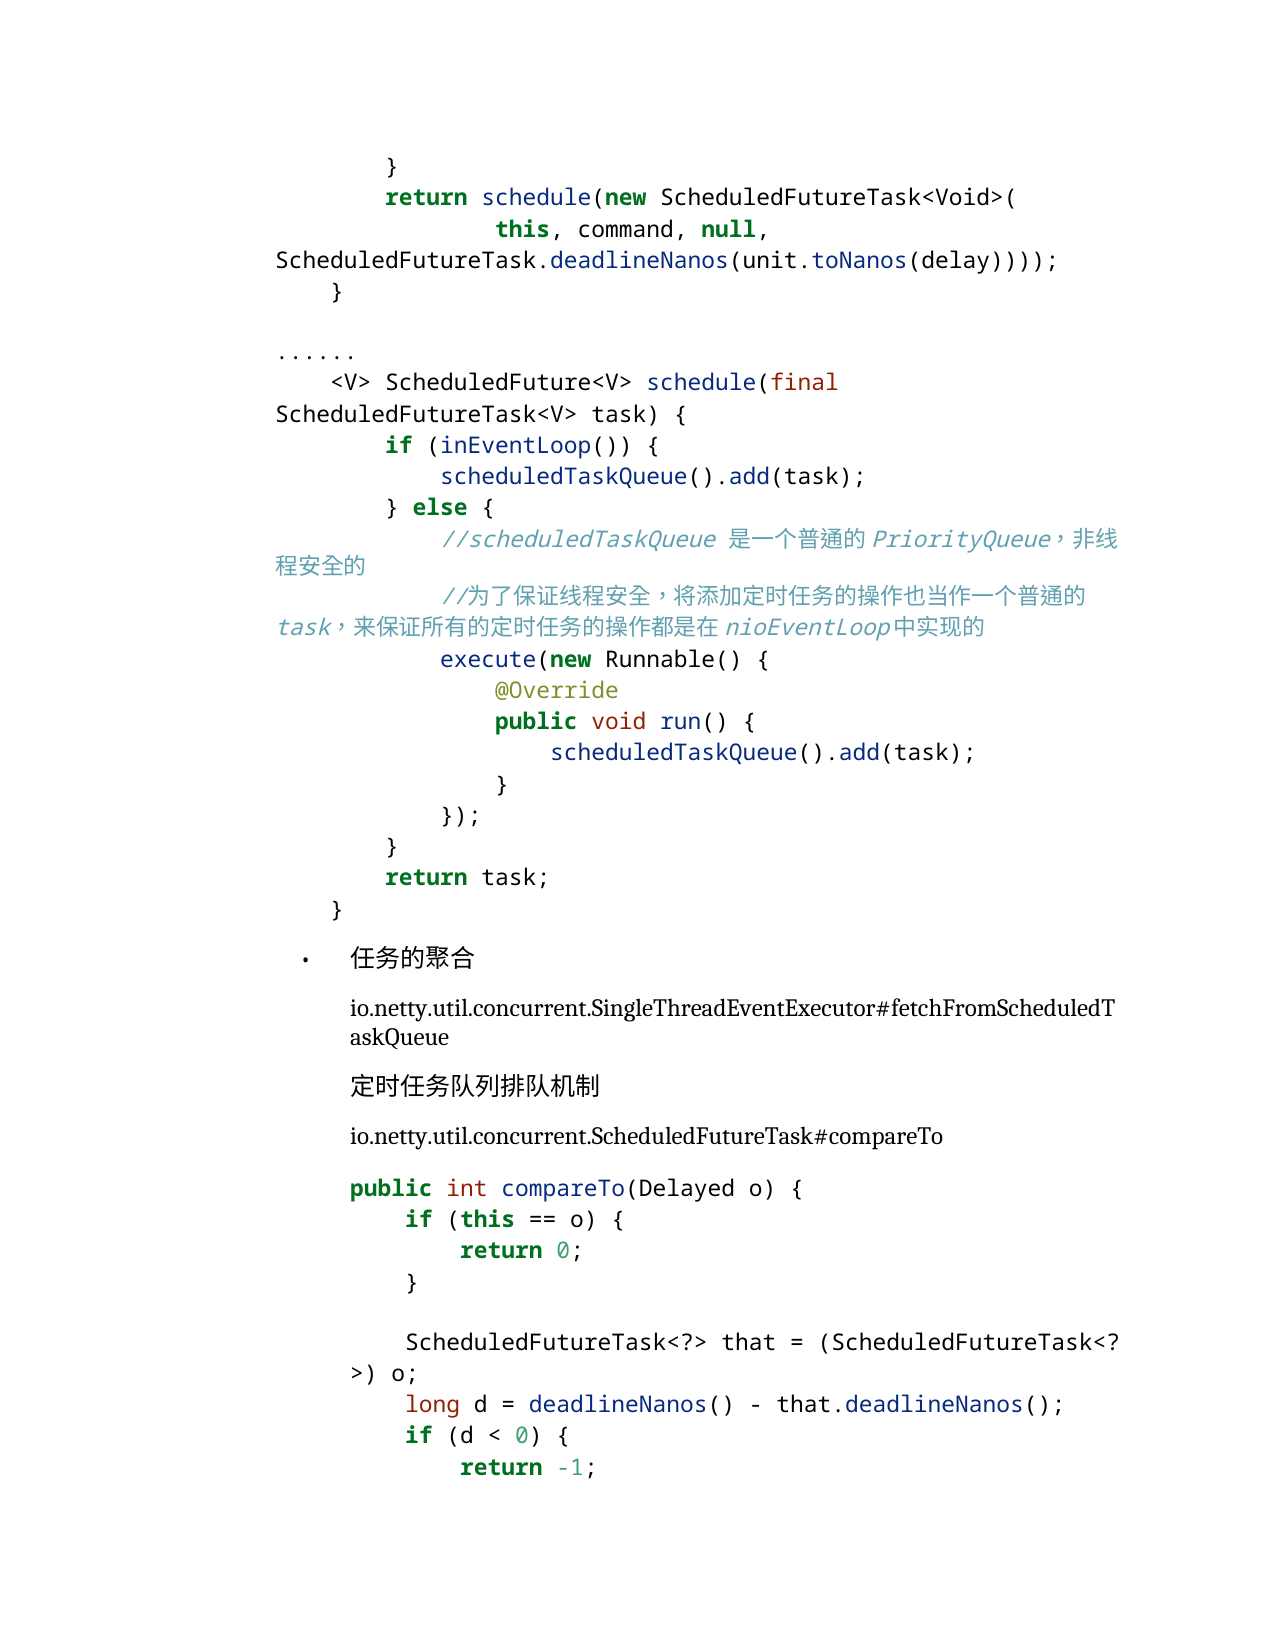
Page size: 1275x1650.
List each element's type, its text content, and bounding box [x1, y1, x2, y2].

list 任务的聚合 [300, 945, 1125, 973]
list io.netty.util.concurrent.ScheduledFutureTask#compareTo [300, 1122, 1125, 1151]
list io.netty.util.concurrent.SingleThreadEventExecutor#fetchFromScheduledTaskQueue [300, 994, 1125, 1052]
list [300, 1172, 1125, 1482]
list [225, 150, 1125, 924]
list 定时任务队列排队机制 [300, 1073, 1125, 1101]
